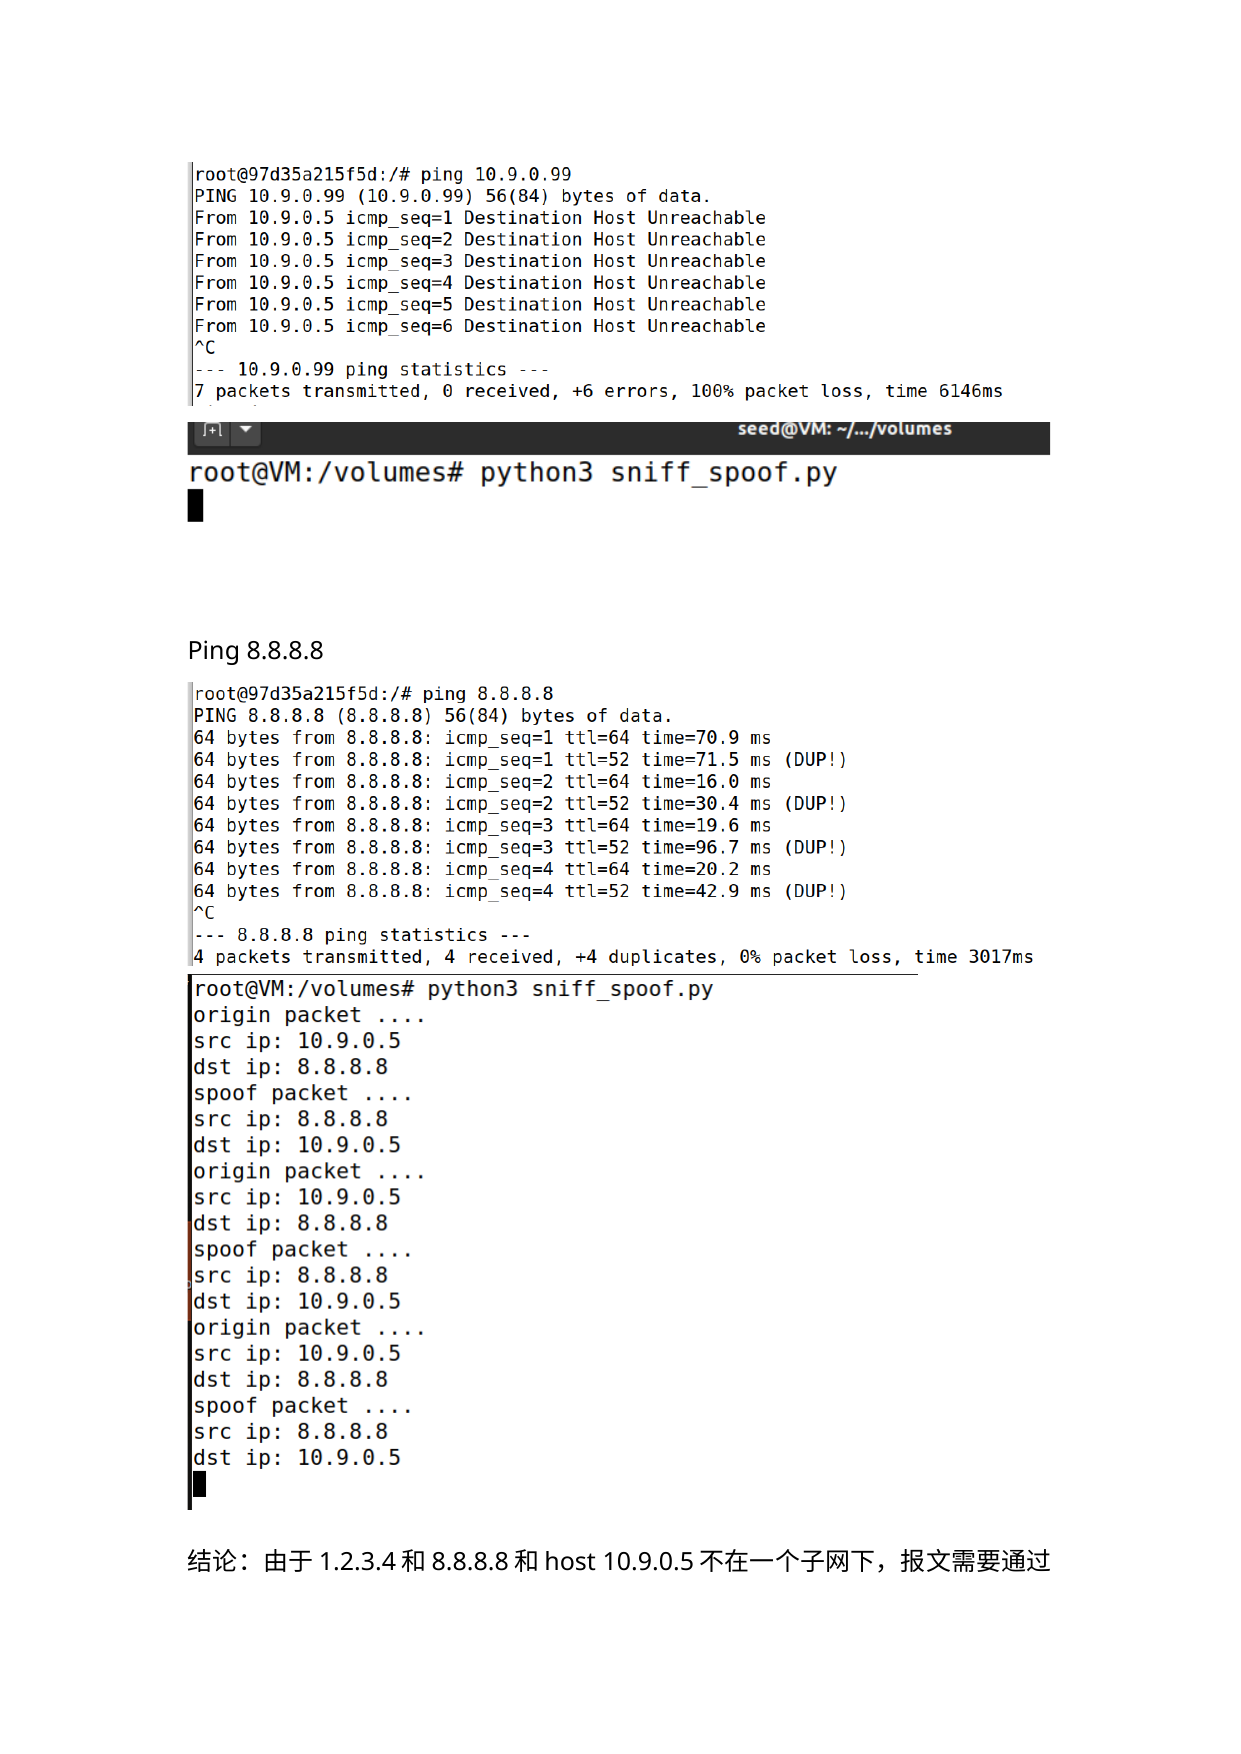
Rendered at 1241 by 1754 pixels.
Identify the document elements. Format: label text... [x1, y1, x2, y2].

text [187, 1527, 1053, 1592]
picture [187, 162, 1053, 406]
picture [187, 974, 918, 1510]
picture [187, 422, 1050, 599]
picture [187, 682, 1053, 966]
